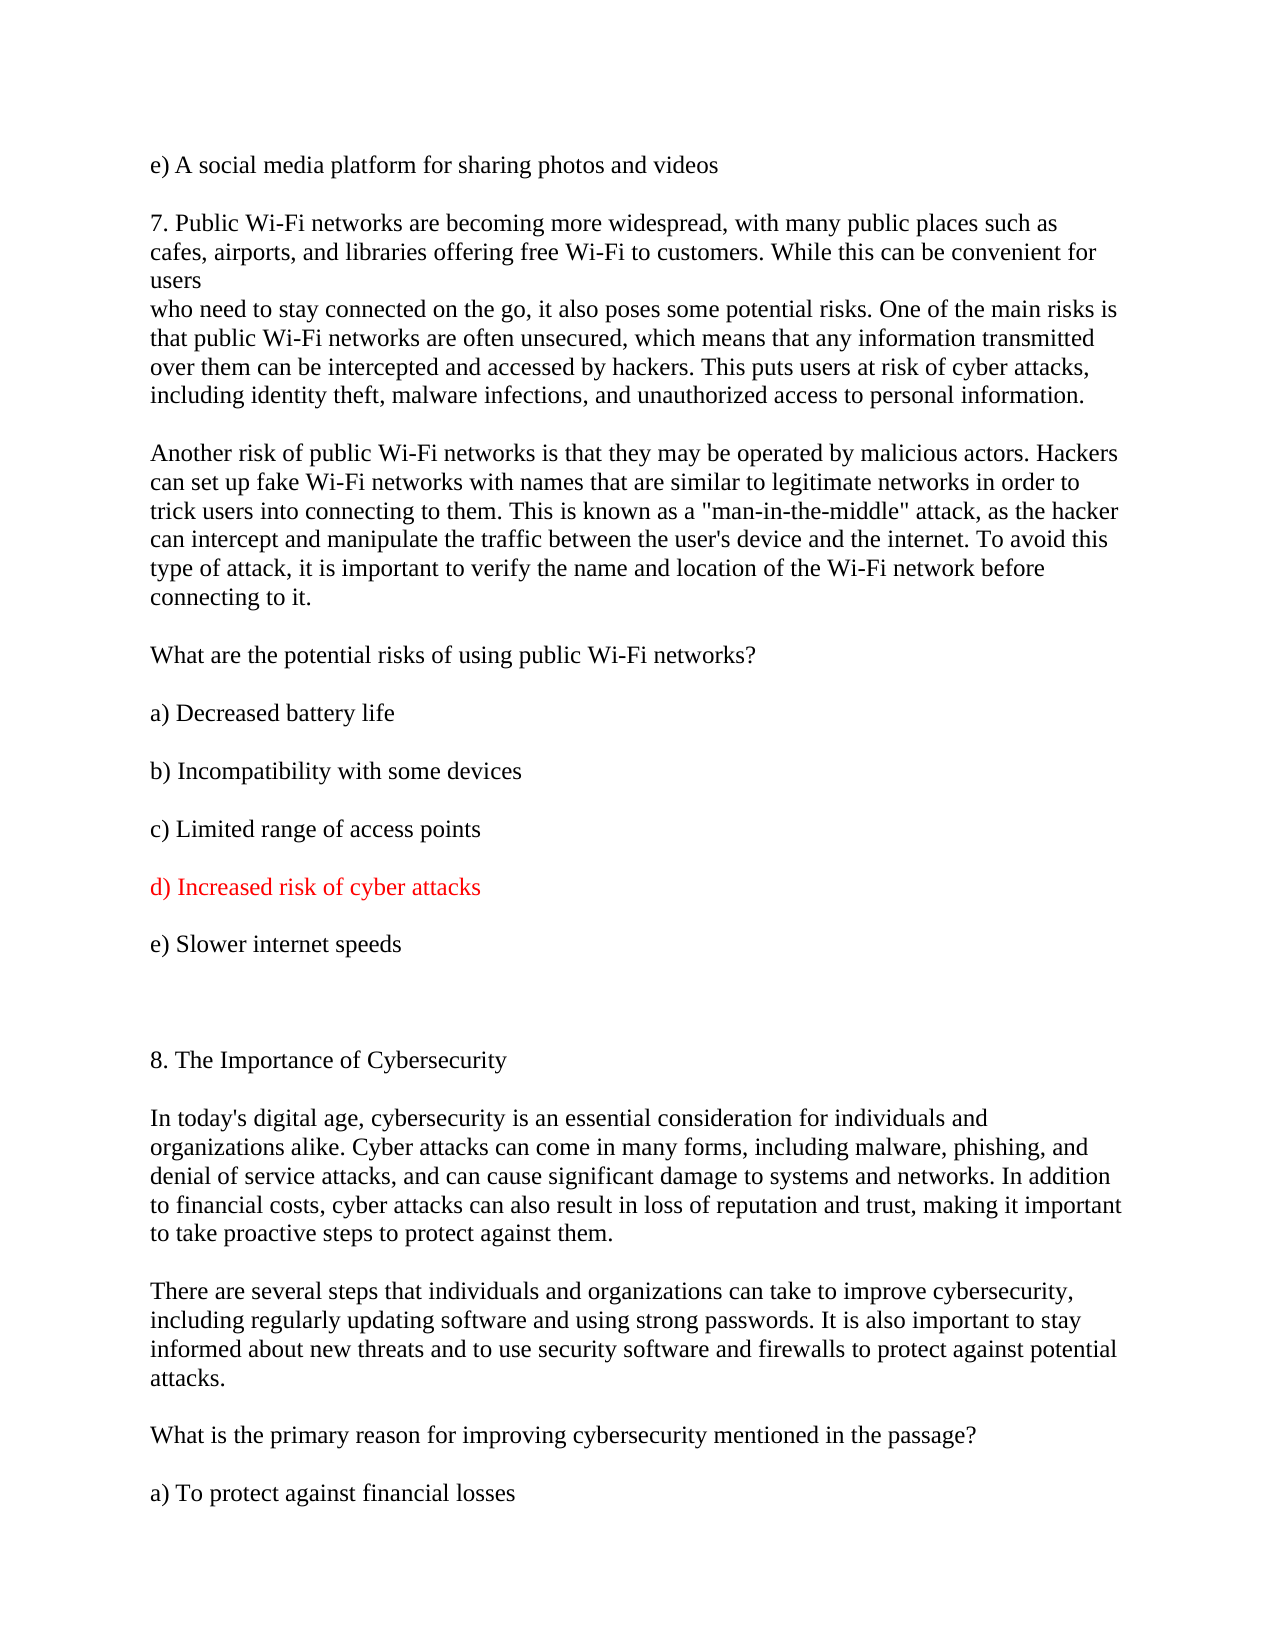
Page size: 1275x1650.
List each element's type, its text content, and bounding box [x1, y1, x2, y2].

text In today's digital age, cybersecurity is an essential consideration for individuals and organizations alike. Cyber attacks can come in many forms, including malware, phishing, and denial of service attacks, and can cause significant damage to systems and networks. In addition to financial costs, cyber attacks can also result in loss of reputation and trust, making it important to take proactive steps to protect against them. [150, 1103, 1122, 1247]
text There are several steps that individuals and organizations can take to improve cybersecurity, including regularly updating software and using strong passwords. It is also important to stay informed about new threats and to use security software and firewalls to protect against potential attacks. [150, 1276, 1120, 1391]
text who need to stay connected on the go, it also poses some potential risks. One of the main risks is that public Wi-Fi networks are often unsecured, which means that any information transmitted over them can be intercepted and accessed by hackers. This puts users at risk of cyber attacks, including identity theft, malware infections, and unauthorized access to personal information. [150, 294, 1118, 409]
list Increased risk of cyber attacks [150, 872, 1154, 900]
text Another risk of public Wi-Fi networks is that they may be operated by malicious actors. Hackers can set up fake Wi-Fi networks with names that are similar to legitimate networks in order to trick users into connecting to them. This is known as a "man-in-the-middle" attack, as the hacker can intercept and manipulate the traffic between the user's device and the internet. To avoid this type of attack, it is important to verify the name and location of the Wi-Fi network before [150, 438, 1118, 582]
text What is the primary reason for improving cybersecurity mentioned in the passage? [150, 1421, 1154, 1449]
list To protect against financial losses [150, 1478, 1154, 1507]
list A social media platform for sharing photos and videos [150, 150, 1154, 179]
list Incompatibility with some devices [150, 756, 1154, 784]
list Slower internet speeds [150, 929, 1154, 958]
list Decreased battery life [150, 698, 1154, 727]
text connecting to it. [150, 582, 1154, 611]
list Limited range of access points [150, 814, 1154, 842]
list The Importance of Cybersecurity [150, 1046, 1154, 1074]
text What are the potential risks of using public Wi-Fi networks? [150, 640, 1154, 669]
list Public Wi-Fi networks are becoming more widespread, with many public places such as cafes, airports, and libraries offering free Wi-Fi to customers. While this can be convenient for users [150, 208, 1120, 294]
